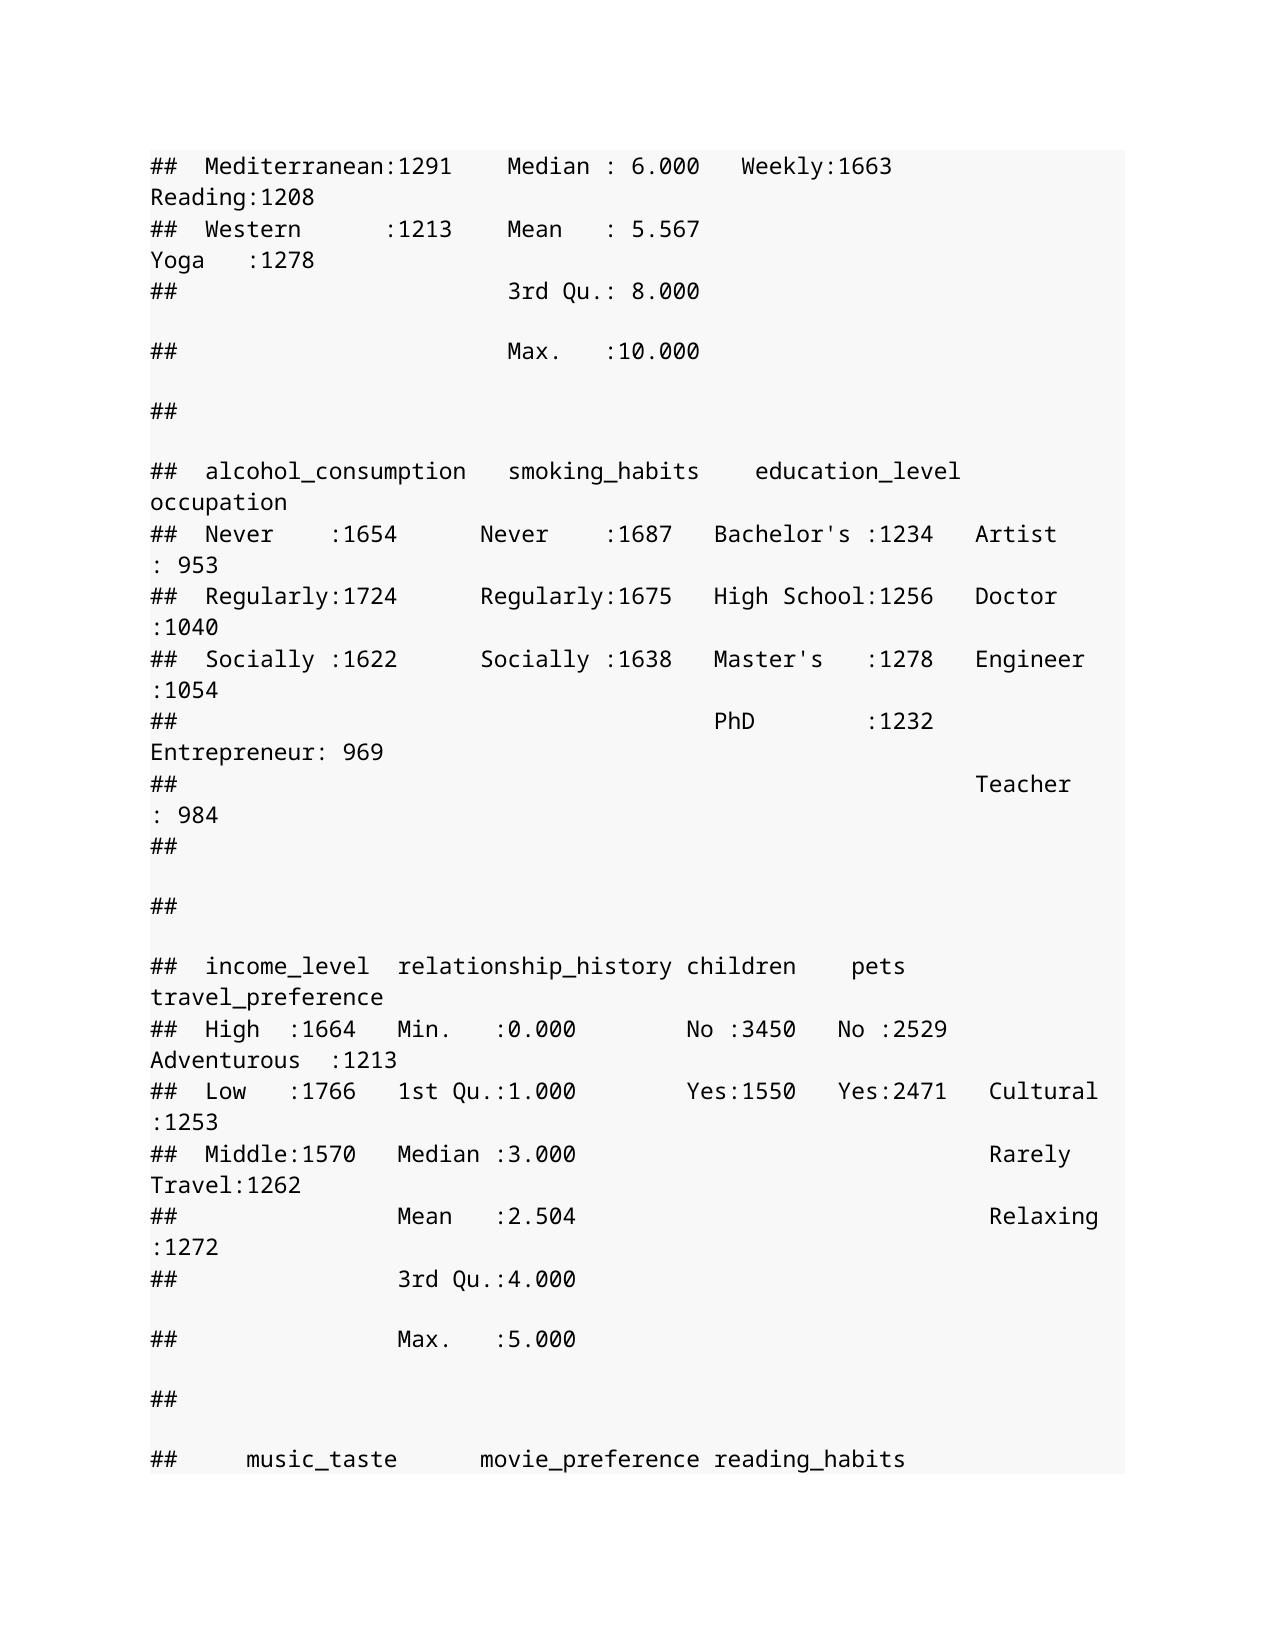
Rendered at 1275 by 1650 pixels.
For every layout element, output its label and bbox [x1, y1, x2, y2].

text [150, 150, 1125, 1474]
